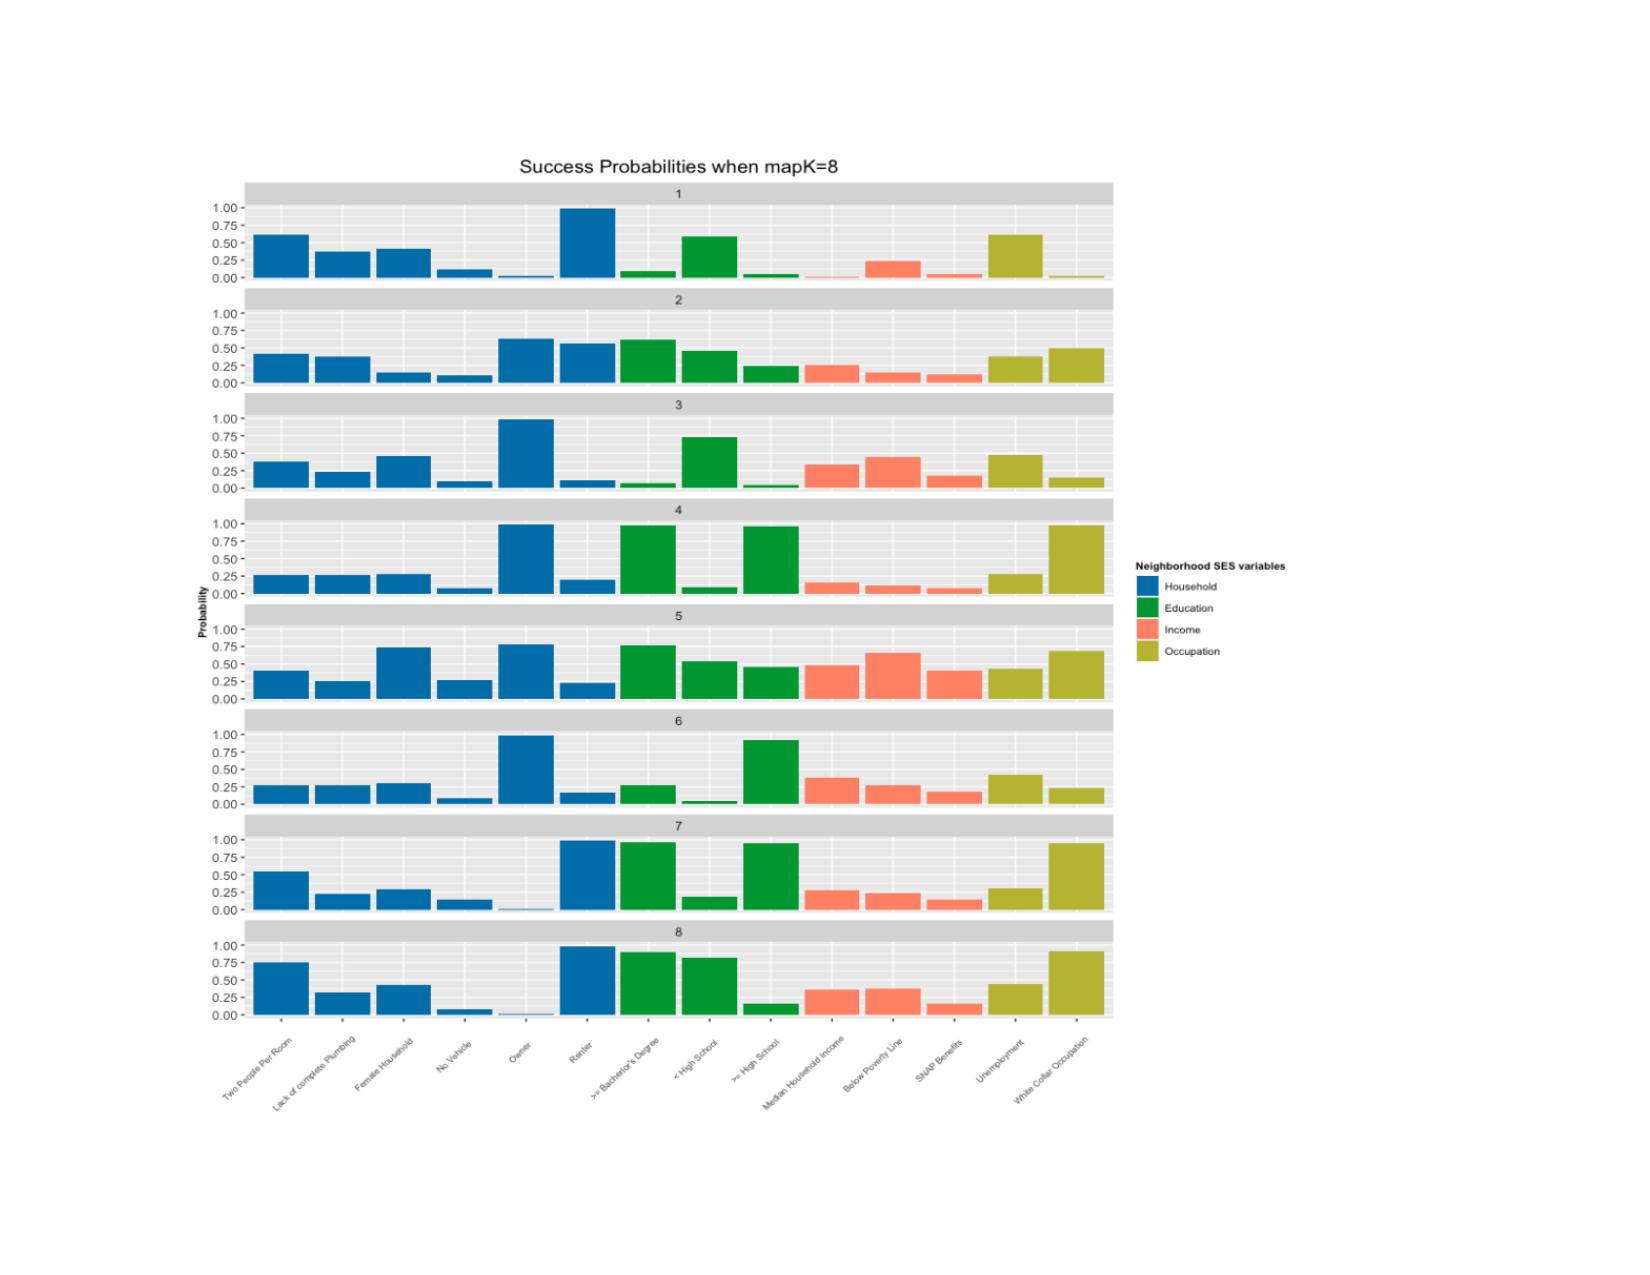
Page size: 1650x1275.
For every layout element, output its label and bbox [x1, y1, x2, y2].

picture [191, 150, 1302, 1125]
